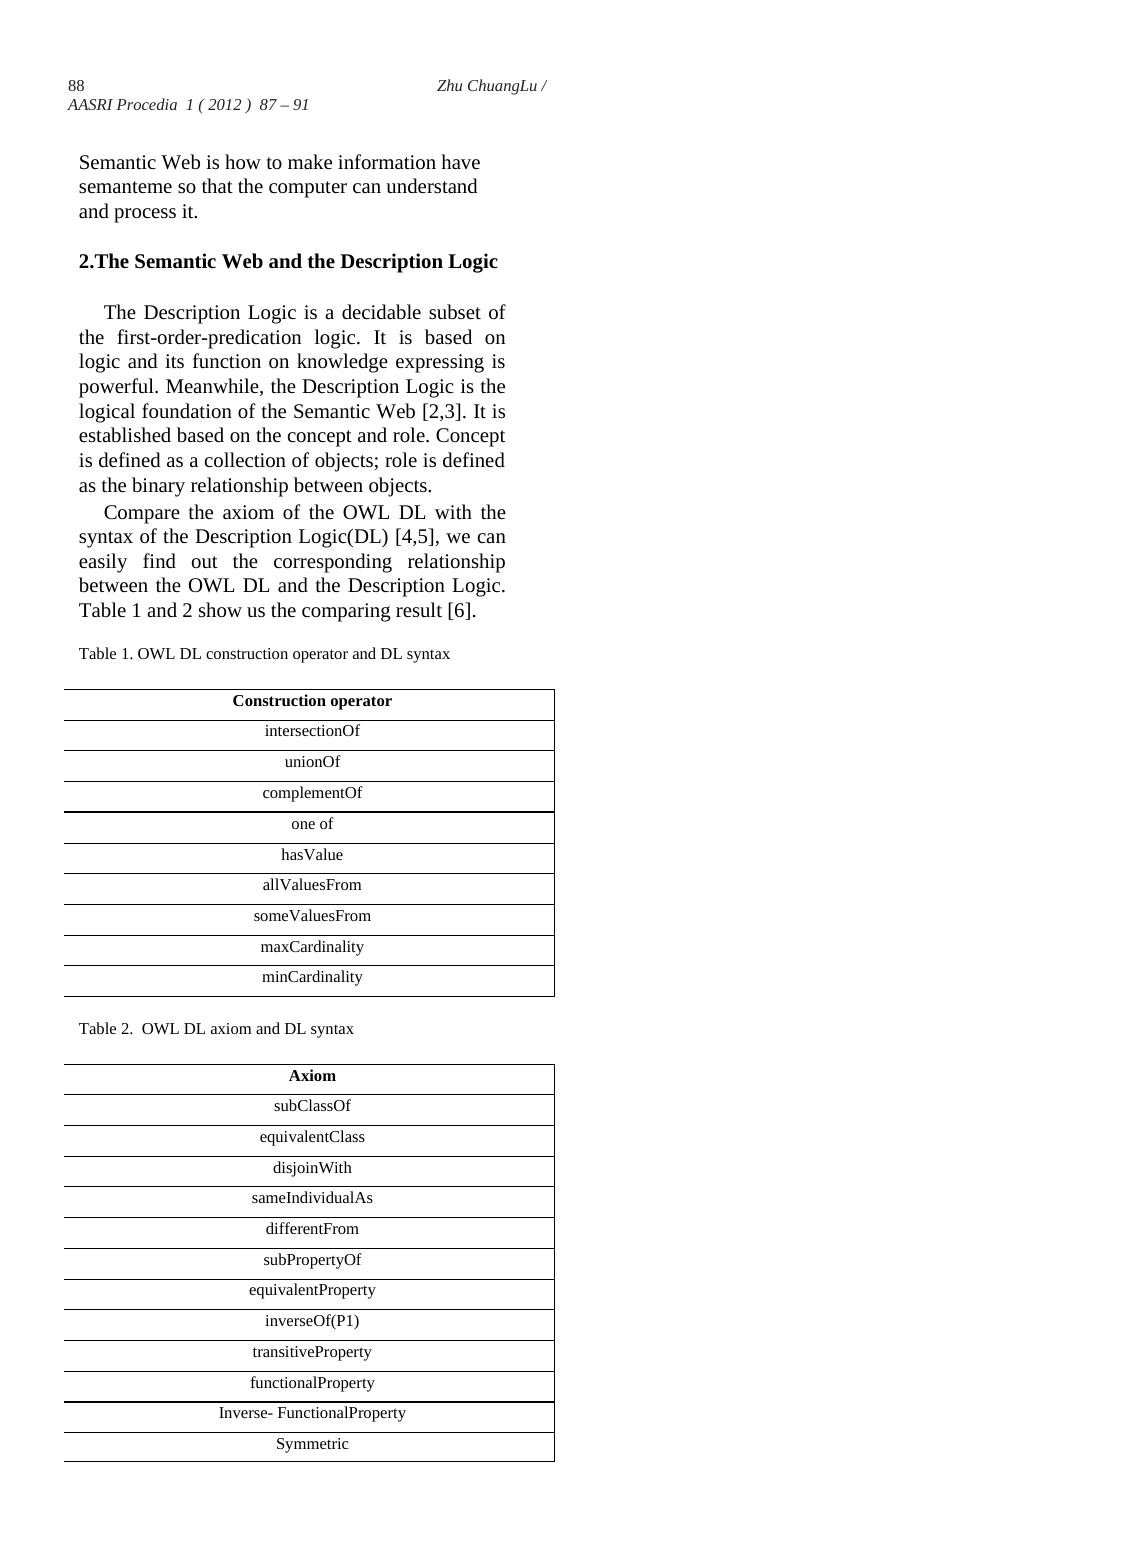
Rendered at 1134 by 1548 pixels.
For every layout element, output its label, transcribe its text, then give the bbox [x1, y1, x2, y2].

text Table 2. OWL DL axiom and DL syntax [79, 1020, 554, 1038]
text 88 Zhu ChuangLu / AASRI Procedia 1 ( 2012 ) 87 – 91 [68, 76, 554, 114]
table_cell functionalProperty [64, 1372, 554, 1401]
table_header Construction operator [64, 690, 554, 719]
table_cell one of [64, 813, 554, 842]
table_cell subPropertyOf [64, 1249, 554, 1278]
table_cell complementOf [64, 782, 554, 811]
table_cell unionOf [64, 751, 554, 781]
text The Description Logic is a decidable subset of the first-order-predication logic. It is based on logic and its function on knowledge expressing is powerful. Meanwhile, the Description Logic is the logical foundation of the Semantic Web [2,3]. It is established based on the concept and role. Concept is defined as a collection of objects; role is defined as the binary relationship between objects. [79, 300, 506, 497]
table_cell inverseOf(P1) [64, 1310, 554, 1340]
table_cell Inverse- FunctionalProperty [64, 1403, 554, 1432]
table_cell subClassOf [64, 1095, 554, 1125]
table_cell allValuesFrom [64, 874, 554, 904]
table_cell intersectionOf [64, 721, 554, 750]
table_cell transitiveProperty [64, 1341, 554, 1371]
table_cell sameIndividualAs [64, 1187, 554, 1217]
table_cell equivalentClass [64, 1126, 554, 1156]
table_cell maxCardinality [64, 936, 554, 965]
table_cell differentFrom [64, 1218, 554, 1248]
table_cell minCardinality [64, 966, 554, 996]
table_cell someValuesFrom [64, 905, 554, 935]
table_cell disjoinWith [64, 1157, 554, 1186]
text Compare the axiom of the OWL DL with the syntax of the Description Logic(DL) [4,5], we can easily find out the corresponding relationship between the OWL DL and the Description Logic. Table 1 and 2 show us the comparing result [6]. [79, 499, 506, 622]
table_cell hasValue [64, 844, 554, 873]
table_cell equivalentProperty [64, 1280, 554, 1309]
text 2.The Semantic Web and the Description Logic [79, 250, 554, 273]
table_cell Symmetric [64, 1433, 554, 1461]
text Semantic Web is how to make information have semanteme so that the computer can understand and process it. [79, 149, 509, 223]
text Table 1. OWL DL construction operator and DL syntax [79, 645, 554, 663]
table_header Axiom [64, 1065, 554, 1094]
